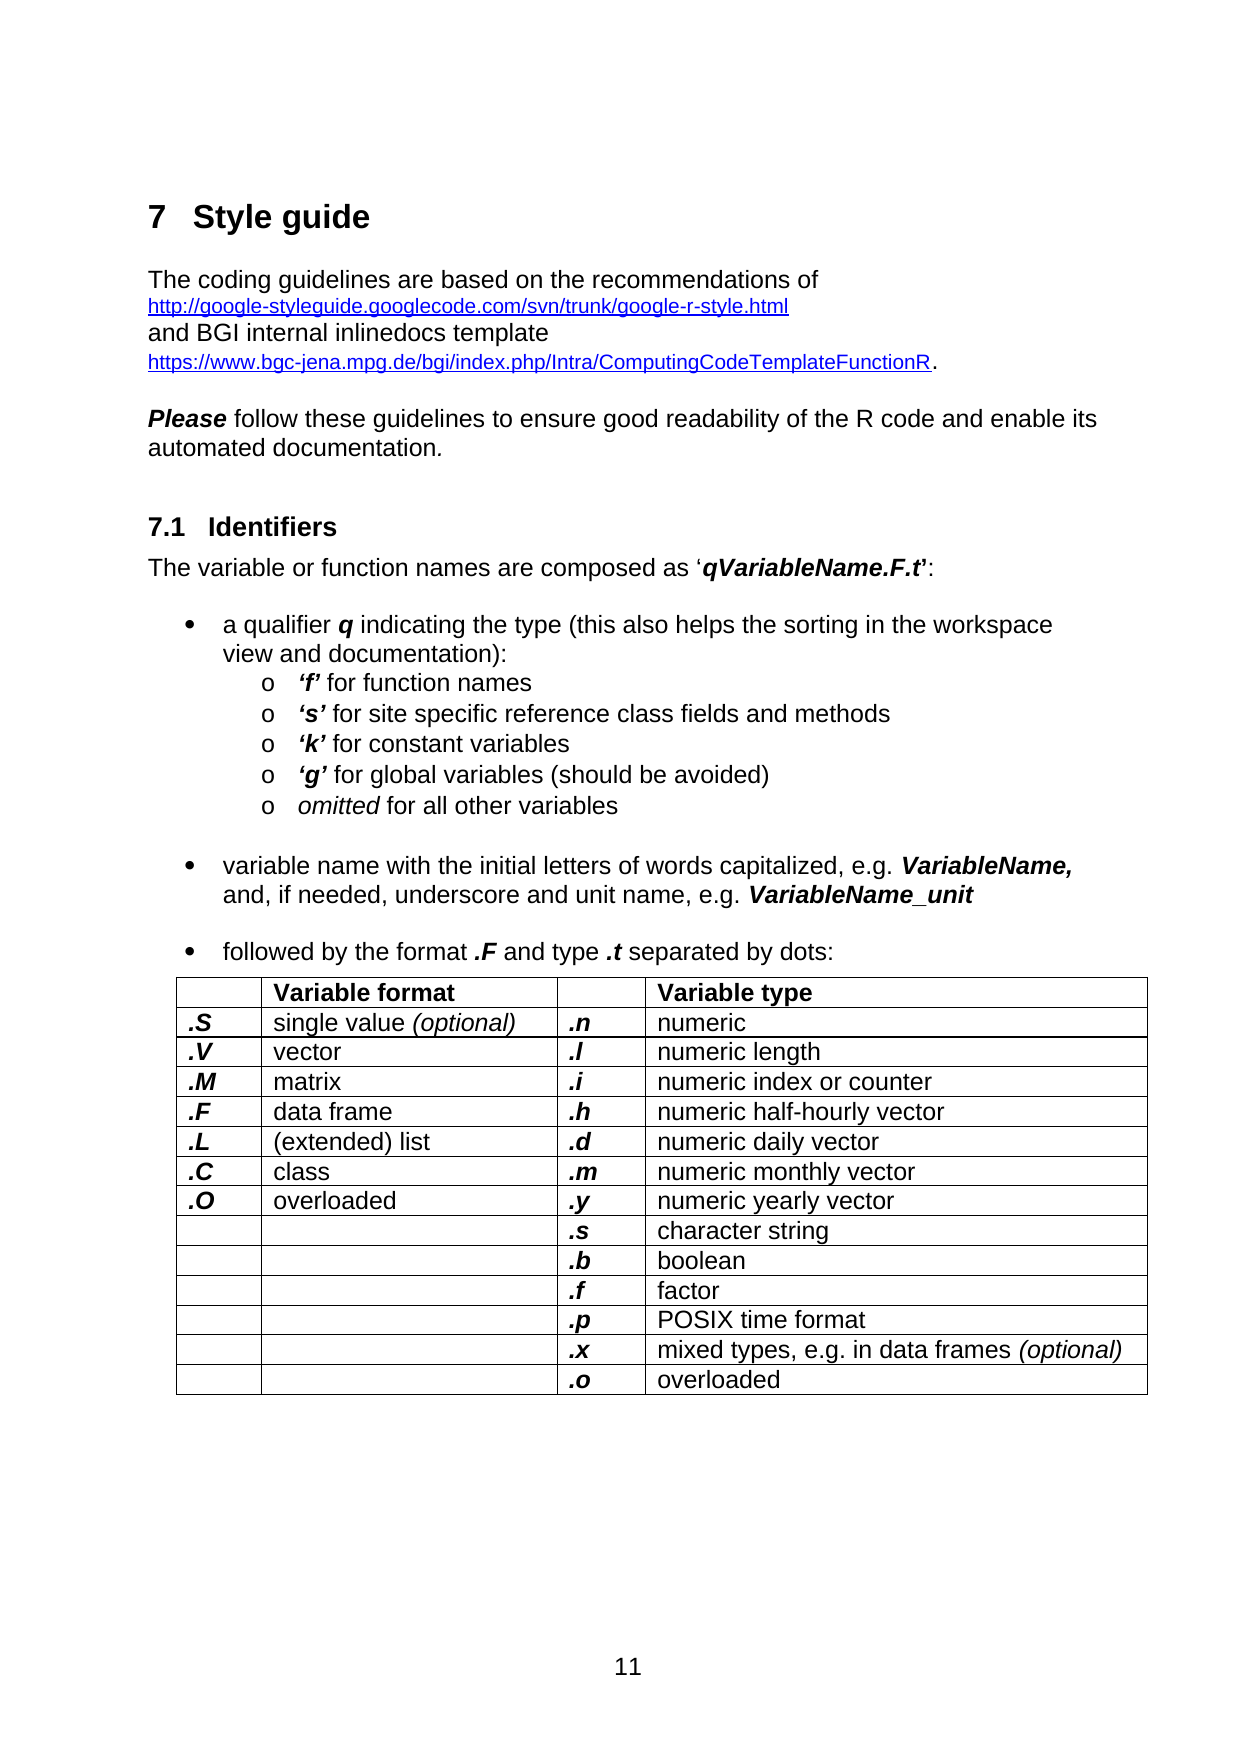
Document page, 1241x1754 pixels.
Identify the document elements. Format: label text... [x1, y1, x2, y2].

table_cell matrix [262, 1067, 557, 1096]
text and BGI internal inlinedocs template [148, 317, 1108, 346]
table_cell [262, 1246, 557, 1275]
table_cell .s [558, 1216, 645, 1245]
table_cell numeric length [646, 1038, 1147, 1066]
list omitted for all other variables [260, 791, 1108, 822]
table_header Variable type [646, 978, 1147, 1007]
table_cell boolean [646, 1246, 1147, 1275]
table_cell .M [177, 1067, 261, 1096]
table_cell numeric [646, 1008, 1147, 1036]
table_header [558, 978, 645, 1007]
table_cell .o [558, 1365, 645, 1394]
list followed by the format .F and type .t separated by dots: [185, 937, 1108, 966]
table_cell .d [558, 1127, 645, 1156]
table_cell POSIX time format [646, 1306, 1147, 1334]
table_cell numeric half-hourly vector [646, 1097, 1147, 1126]
list ‘s’ for site specific reference class fields and methods [260, 698, 1108, 729]
list a qualifier q indicating the type (this also helps the sorting in the workspace view and documentation): [185, 610, 1108, 668]
table_cell [177, 1335, 261, 1364]
table_cell .y [558, 1186, 645, 1215]
table_cell [177, 1216, 261, 1245]
table_cell [177, 1246, 261, 1275]
table_cell character string [646, 1216, 1147, 1245]
table_cell [177, 1365, 261, 1394]
text The coding guidelines are based on the recommendations of [148, 265, 1108, 293]
table_cell numeric index or counter [646, 1067, 1147, 1096]
table_cell numeric yearly vector [646, 1186, 1147, 1215]
table_cell .n [558, 1008, 645, 1036]
table_cell factor [646, 1276, 1147, 1304]
table_cell [262, 1306, 557, 1334]
table_cell data frame [262, 1097, 557, 1126]
list ‘f’ for function names [260, 668, 1108, 698]
table_cell [262, 1276, 557, 1304]
table_cell mixed types, e.g. in data frames (optional) [646, 1335, 1147, 1364]
table_cell .O [177, 1186, 261, 1215]
table_header [177, 978, 261, 1007]
list variable name with the initial letters of words capitalized, e.g. VariableName, and, if needed, underscore and unit name, e.g. VariableName_unit [185, 851, 1108, 909]
table_cell [262, 1216, 557, 1245]
table_cell single value (optional) [262, 1008, 557, 1036]
table_cell .f [558, 1276, 645, 1304]
text Please follow these guidelines to ensure good readability of the R code and enable its automated documentation. [148, 404, 1108, 461]
table_header Variable format [262, 978, 557, 1007]
list ‘k’ for constant variables [260, 729, 1108, 760]
table_cell .V [177, 1038, 261, 1066]
table_cell vector [262, 1038, 557, 1066]
table_cell numeric monthly vector [646, 1157, 1147, 1185]
table_cell overloaded [262, 1186, 557, 1215]
table_cell .l [558, 1038, 645, 1066]
subtitle Style guide [148, 198, 1108, 236]
table_cell .C [177, 1157, 261, 1185]
list ‘g’ for global variables (should be avoided) [260, 760, 1108, 791]
table_cell .S [177, 1008, 261, 1036]
table_cell numeric daily vector [646, 1127, 1147, 1156]
subtitle Identifiers [148, 511, 1108, 542]
table_cell .i [558, 1067, 645, 1096]
table_cell .m [558, 1157, 645, 1185]
table_cell [177, 1306, 261, 1334]
table_cell .x [558, 1335, 645, 1364]
table_cell (extended) list [262, 1127, 557, 1156]
text https://www.bgc-jena.mpg.de/bgi/index.php/Intra/ComputingCodeTemplateFunctionR. [148, 346, 1108, 375]
table_cell [262, 1335, 557, 1364]
table_cell [262, 1365, 557, 1394]
table_cell .L [177, 1127, 261, 1156]
table_cell .h [558, 1097, 645, 1126]
table_cell .F [177, 1097, 261, 1126]
text http://google-styleguide.googlecode.com/svn/trunk/google-r-style.html [148, 293, 1108, 317]
text The variable or function names are composed as ‘qVariableName.F.t’: [148, 552, 1108, 581]
table_cell .p [558, 1306, 645, 1334]
table_cell class [262, 1157, 557, 1185]
table_cell overloaded [646, 1365, 1147, 1394]
table_cell .b [558, 1246, 645, 1275]
table_cell [177, 1276, 261, 1304]
